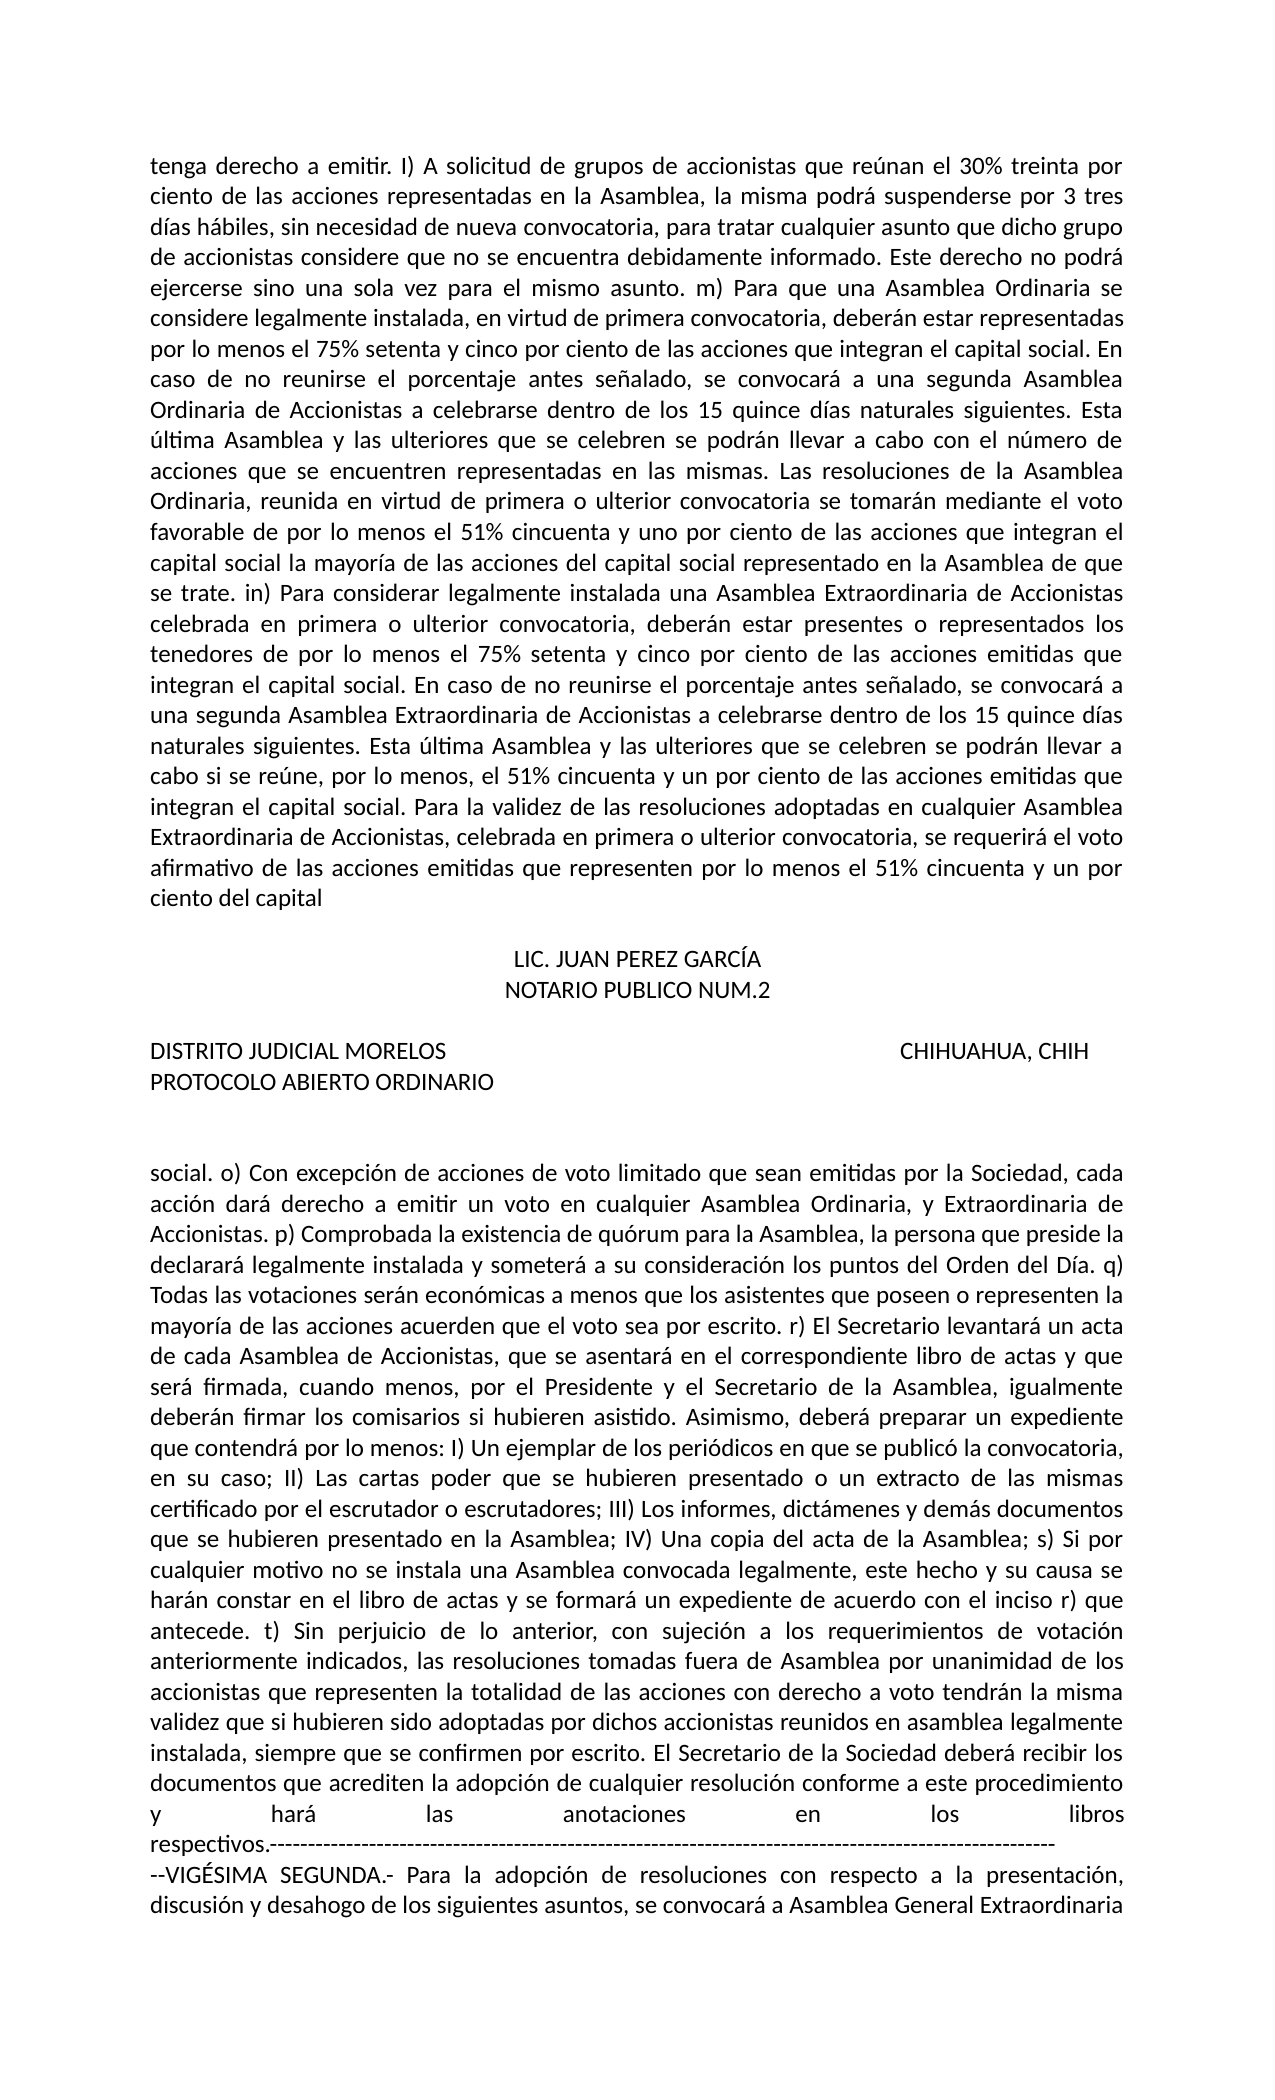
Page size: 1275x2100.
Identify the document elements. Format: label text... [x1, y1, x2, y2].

text LIC. JUAN PEREZ GARCÍA [150, 943, 1125, 974]
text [150, 1859, 1125, 1920]
text PROTOCOLO ABIERTO ORDINARIO [150, 1066, 1125, 1096]
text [150, 150, 1125, 913]
text NOTARIO PUBLICO NUM.2 [150, 974, 1125, 1004]
text DISTRITO JUDICIAL MORELOS CHIHUAHUA, CHIH [150, 1035, 1125, 1066]
text social. o) Con excepción de acciones de voto limitado que sean emitidas por la Sociedad, cada acción dará derecho a emitir un voto en cualquier Asamblea Ordinaria, y Extraordinaria de Accionistas. p) Comprobada la existencia de quórum para la Asamblea, la persona que preside la declarará legalmente instalada y someterá a su consideración los puntos del Orden del Día. q) Todas las votaciones serán económicas a menos que los asistentes que poseen o representen la mayoría de las acciones acuerden que el voto sea por escrito. r) El Secretario levantará un acta de cada Asamblea de Accionistas, que se asentará en el correspondiente libro de actas y que será firmada, cuando menos, por el Presidente y el Secretario de la Asamblea, igualmente deberán firmar los comisarios si hubieren asistido. Asimismo, deberá preparar un expediente que contendrá por lo menos: I) Un ejemplar de los periódicos en que se publicó la convocatoria, en su caso; II) Las cartas poder que se hubieren presentado o un extracto de las mismas certificado por el escrutador o escrutadores; III) Los informes, dictámenes y demás documentos que se hubieren presentado en la Asamblea; IV) Una copia del acta de la Asamblea; s) Si por cualquier motivo no se instala una Asamblea convocada legalmente, este hecho y su causa se harán constar en el libro de actas y se formará un expediente de acuerdo con el inciso r) que antecede. t) Sin perjuicio de lo anterior, con sujeción a los requerimientos de votación anteriormente indicados, las resoluciones tomadas fuera de Asamblea por unanimidad de los accionistas que representen la totalidad de las acciones con derecho a voto tendrán la misma validez que si hubieren sido adoptadas por dichos accionistas reunidos en asamblea legalmente instalada, siempre que se confirmen por escrito. El Secretario de la Sociedad deberá recibir los documentos que acrediten la adopción de cualquier resolución conforme a este procedimiento y hará las anotaciones en los libros respectivos.------------------------------------------------------------------------------------------------------- [150, 1157, 1125, 1859]
